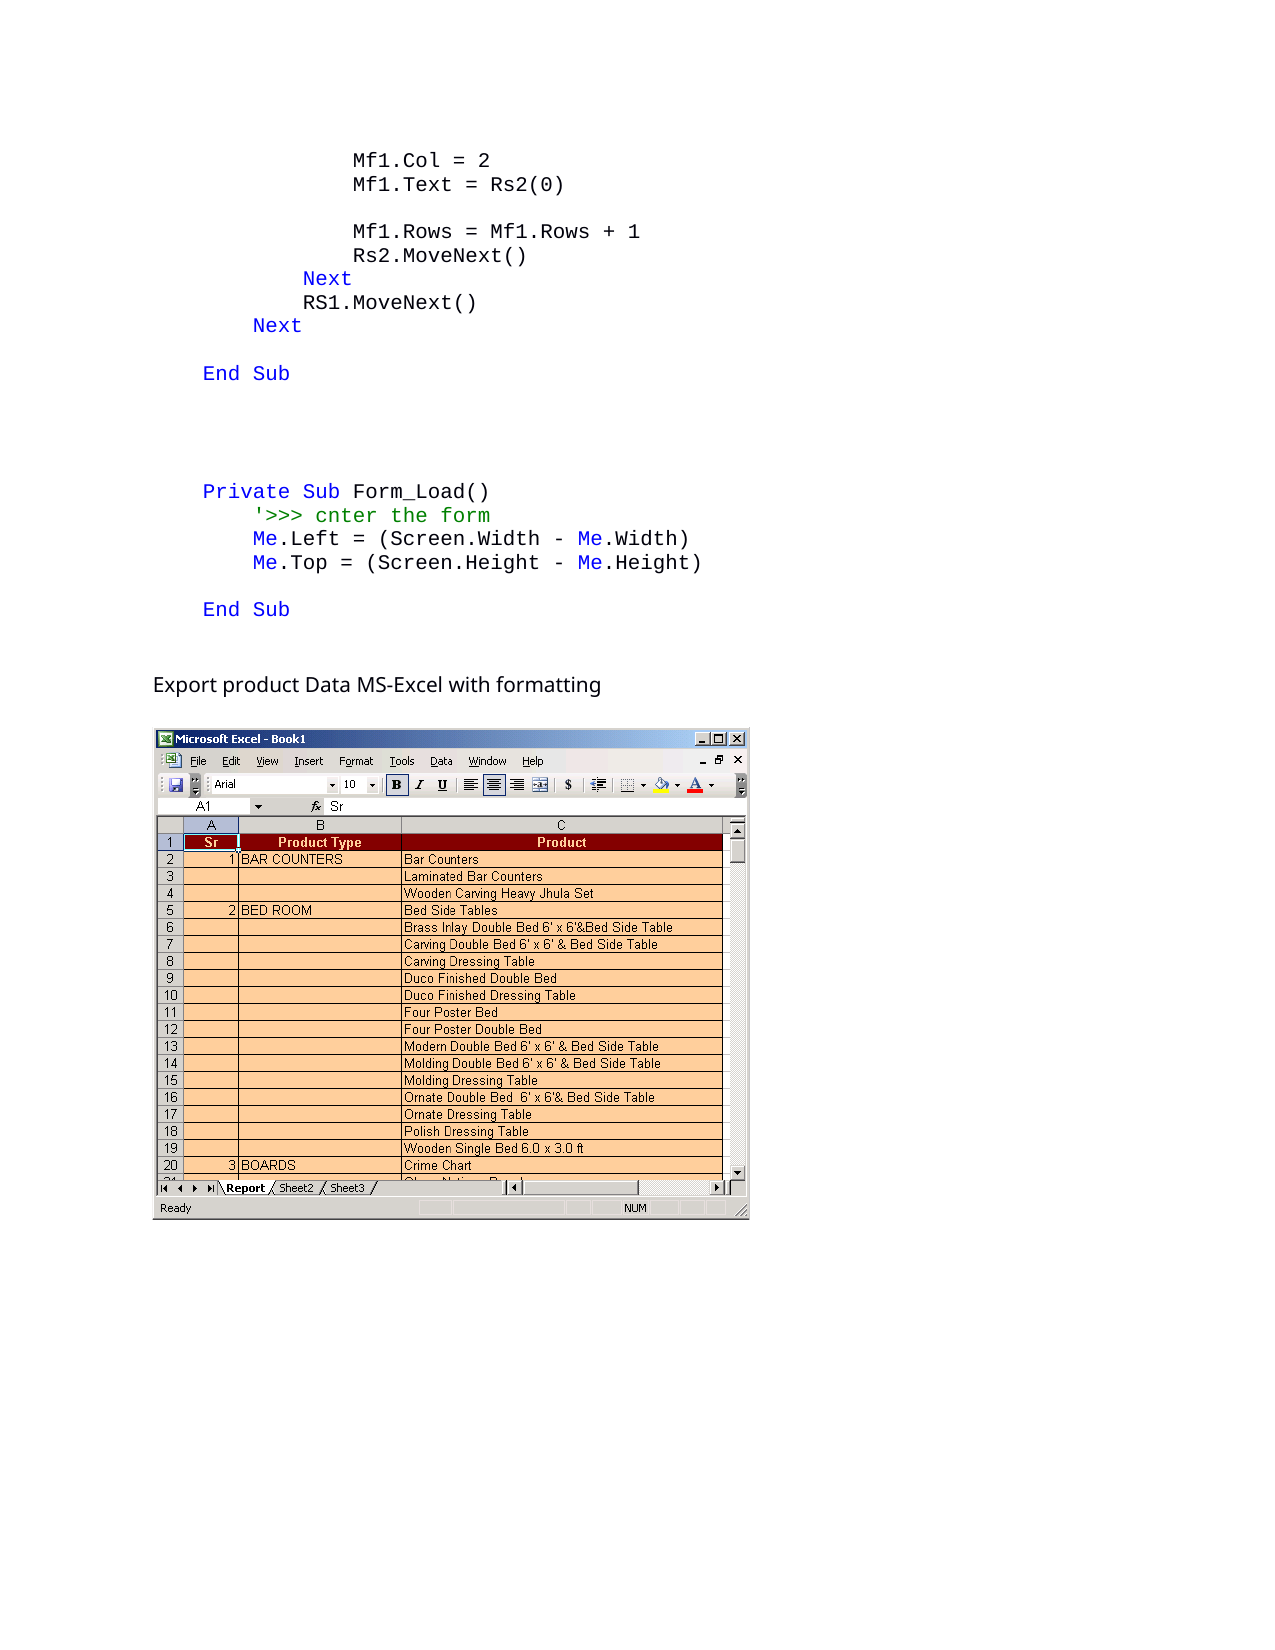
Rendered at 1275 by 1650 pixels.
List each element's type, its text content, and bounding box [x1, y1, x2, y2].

text Me.Left = (Screen.Width - Me.Width) [153, 528, 1162, 552]
text Mf1.Text = Rs2(0) [153, 174, 1162, 197]
text RS1.MoveNext() [153, 292, 1162, 316]
text '>>> cnter the form [153, 505, 1162, 528]
text Next [153, 316, 1162, 339]
text Me.Top = (Screen.Height - Me.Height) [153, 552, 1162, 576]
text Next [153, 268, 1162, 292]
text Mf1.Col = 2 [153, 150, 1162, 174]
text End Sub [153, 363, 1162, 386]
picture [152, 727, 750, 1220]
text Private Sub Form_Load() [153, 481, 1162, 505]
text Export product Data MS-Excel with formatting [153, 670, 1162, 699]
text Mf1.Rows = Mf1.Rows + 1 [153, 221, 1162, 244]
text Rs2.MoveNext() [153, 244, 1162, 268]
text End Sub [153, 599, 1162, 623]
